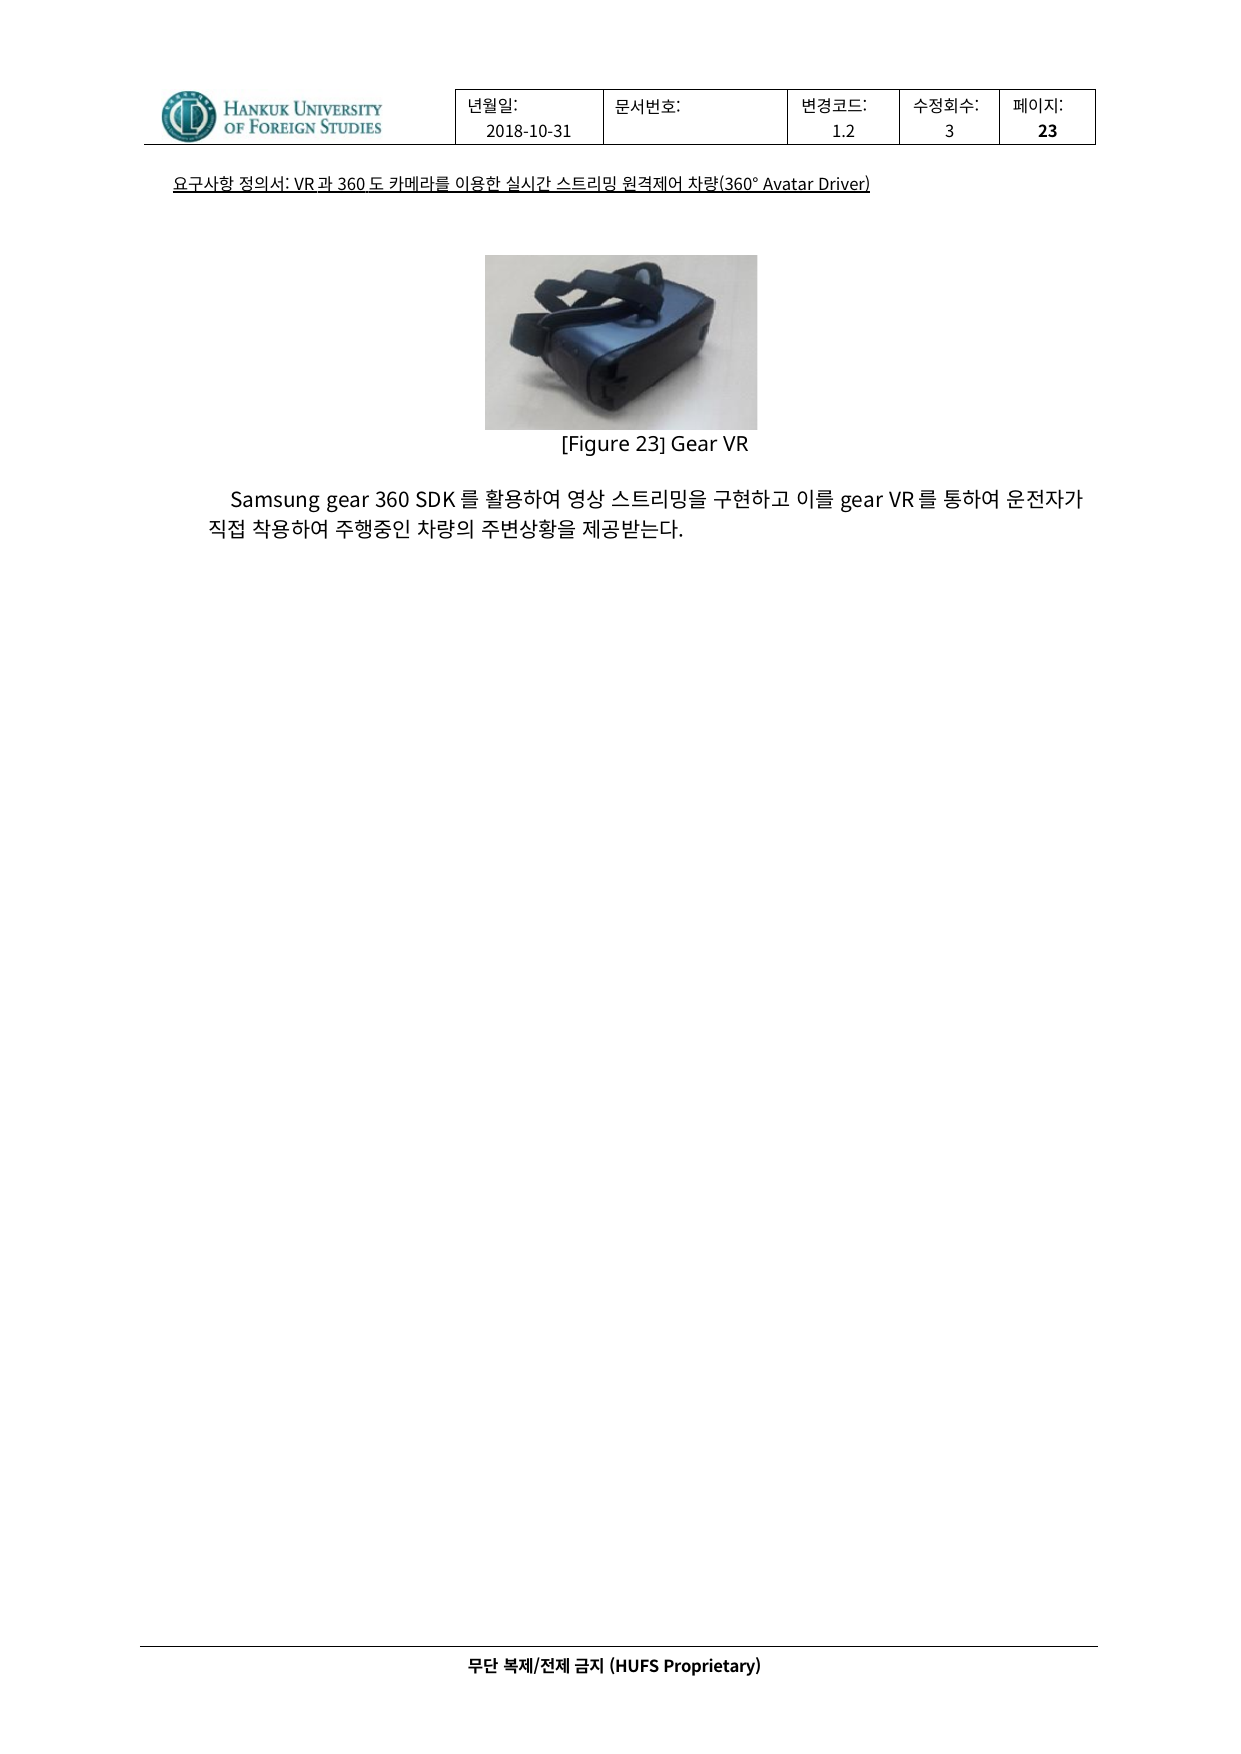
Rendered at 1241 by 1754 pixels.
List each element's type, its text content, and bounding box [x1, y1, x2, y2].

text Samsung gear 360 SDK를 활용하여 영상 스트리밍을 구현하고 이를 gear VR를 통하여 운전자가 직접 착용하여 주행중인 차량의 주변상황을 제공받는다. [208, 483, 1109, 543]
picture [485, 255, 758, 430]
picture [161, 89, 383, 143]
text [Figure 23] Gear VR [200, 429, 1109, 458]
